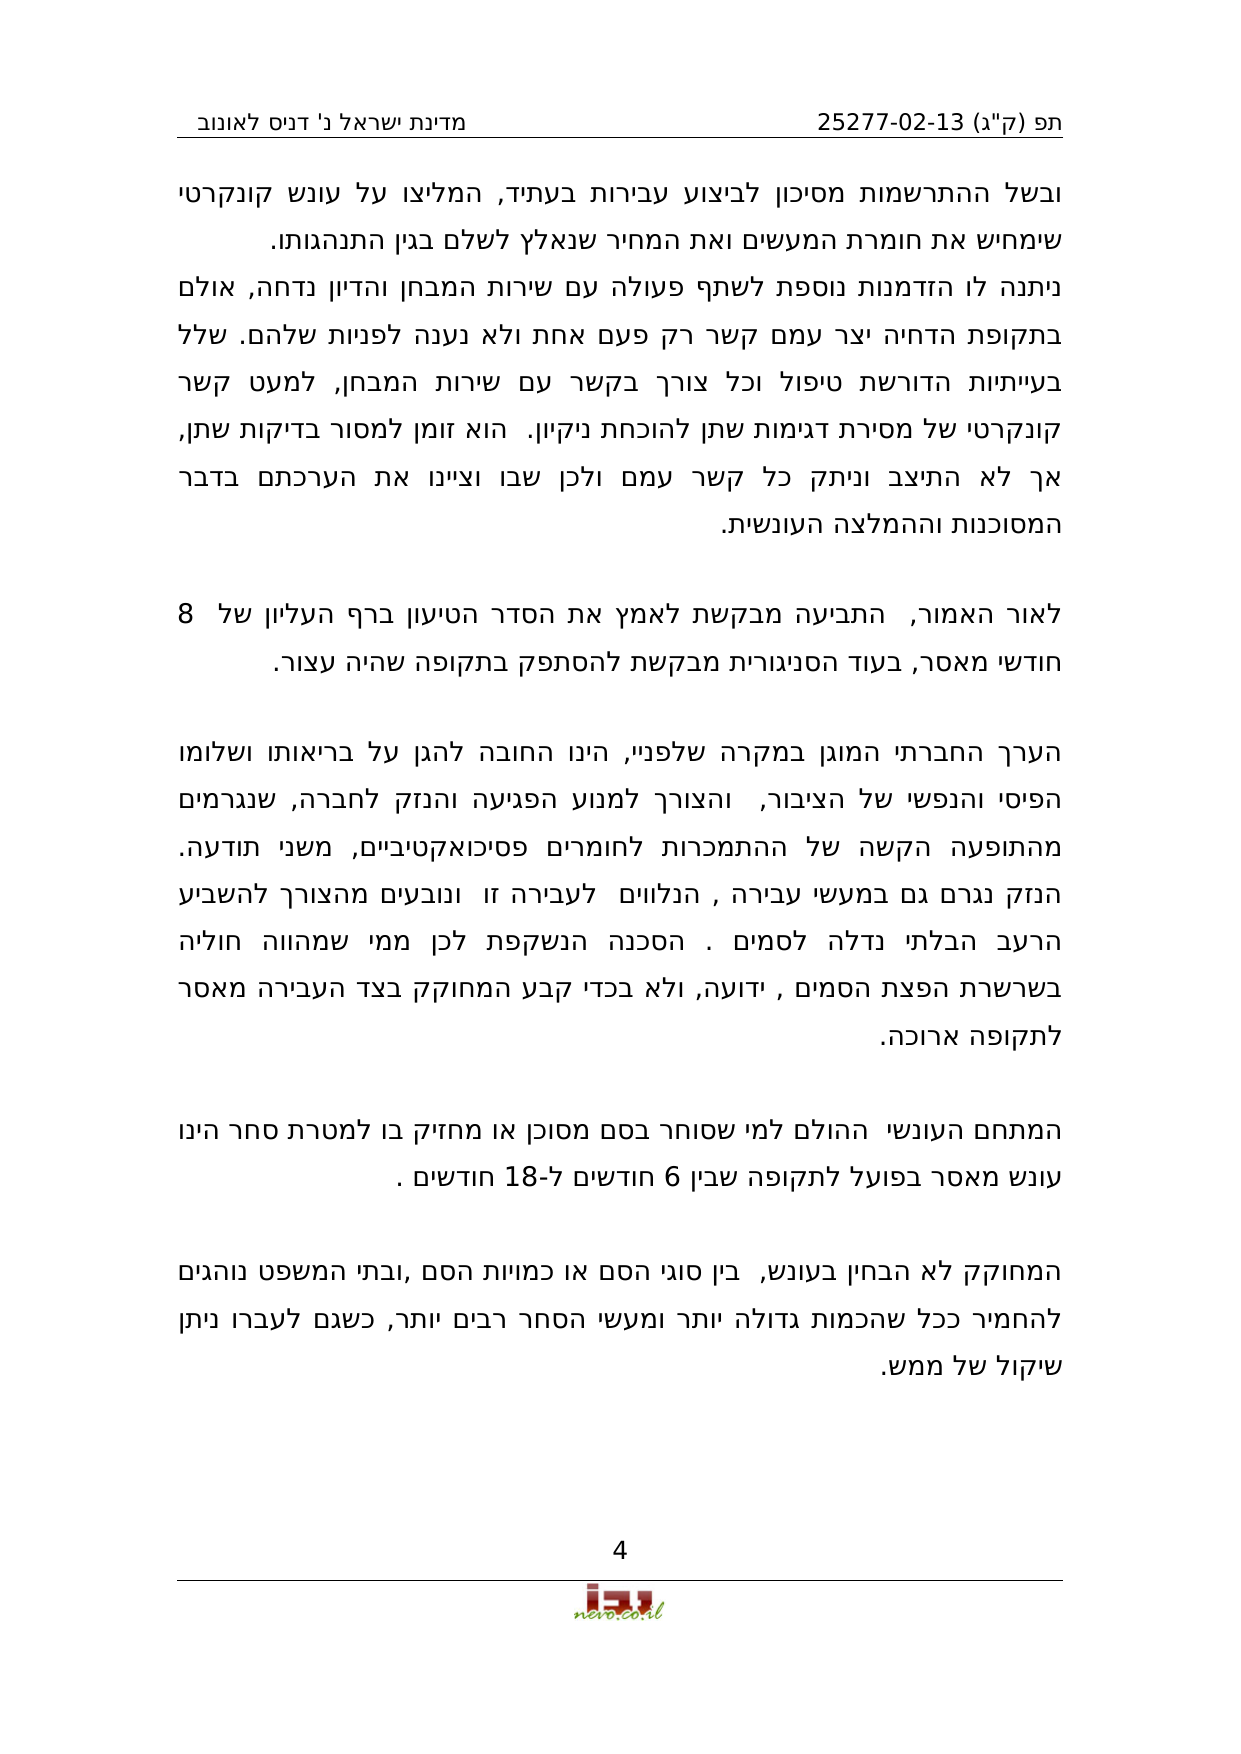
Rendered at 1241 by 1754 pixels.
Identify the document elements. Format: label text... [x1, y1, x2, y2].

text המתחם העונשי ההולם למי שסוחר בסם מסוכן או מחזיק בו למטרת סחר הינו עונש מאסר בפועל לתקופה שבין 6 חודשים ל-18 חודשים . [177, 1114, 1063, 1193]
text הערך החברתי המוגן במקרה שלפניי, הינו החובה להגן על בריאותו ושלומו הפיסי והנפשי של הציבור, והצורך למנוע הפגיעה והנזק לחברה, שנגרמים מהתופעה הקשה של ההתמכרות לחומרים פסיכואקטיביים, משני תודעה. הנזק נגרם גם במעשי עבירה , הנלווים לעבירה זו ונובעים מהצורך להשביע הרעב הבלתי נדלה לסמים . הסכנה הנשקפת לכן ממי שמהווה חוליה בשרשרת הפצת הסמים , ידועה, ולא בכדי קבע המחוקק בצד העבירה מאסר לתקופה ארוכה. [177, 736, 1063, 1052]
picture [574, 1583, 666, 1621]
text לאור האמור, התביעה מבקשת לאמץ את הסדר הטיעון ברף העליון של 8 חודשי מאסר, בעוד הסניגורית מבקשת להסתפק בתקופה שהיה עצור. [177, 599, 1063, 677]
text המחוקק לא הבחין בעונש, בין סוגי הסם או כמויות הסם ,ובתי המשפט נוהגים להחמיר ככל שהכמות גדולה יותר ומעשי הסחר רבים יותר, כשגם לעברו ניתן שיקול של ממש. [177, 1256, 1063, 1382]
text ניתנה לו הזדמנות נוספת לשתף פעולה עם שירות המבחן והדיון נדחה, אולם בתקופת הדחיה יצר עמם קשר רק פעם אחת ולא נענה לפניות שלהם. שלל בעייתיות הדורשת טיפול וכל צורך בקשר עם שירות המבחן, למעט קשר קונקרטי של מסירת דגימות שתן להוכחת ניקיון. הוא זומן למסור בדיקות שתן, אך לא התיצב וניתק כל קשר עמם ולכן שבו וציינו את הערכתם בדבר המסוכנות וההמלצה העונשית. [177, 272, 1063, 540]
